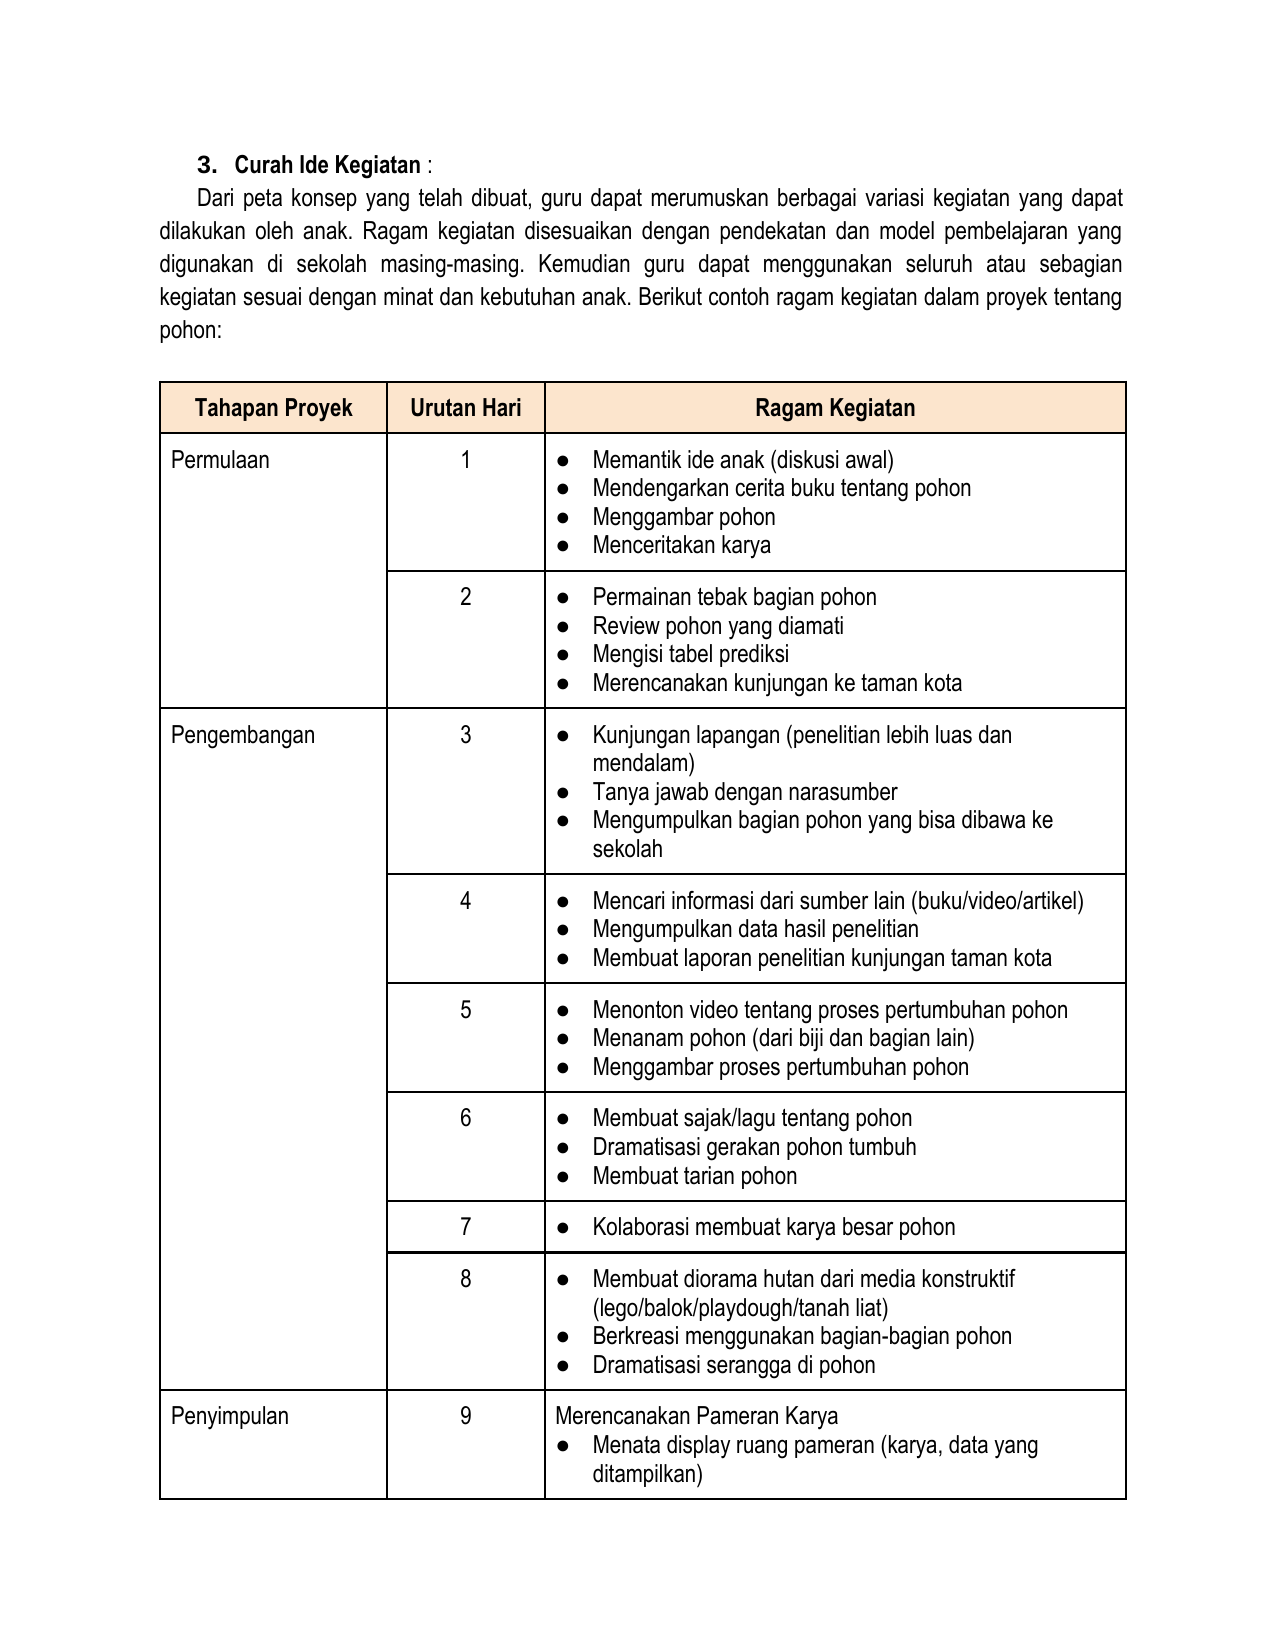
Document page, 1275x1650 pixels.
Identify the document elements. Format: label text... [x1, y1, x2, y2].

text Dari peta konsep yang telah dibuat, guru dapat merumuskan berbagai variasi kegiatan yang dapat dilakukan oleh anak. Ragam kegiatan disesuaikan dengan pendekatan dan model pembelajaran yang digunakan di sekolah masing-masing. Kemudian guru dapat menggunakan seluruh atau sebagian kegiatan sesuai dengan minat dan kebutuhan anak. Berikut contoh ragam kegiatan dalam proyek tentang pohon: [159, 183, 1125, 343]
table_cell Membuat diorama hutan dari media konstruktif (lego/balok/playdough/tanah liat) Berkreasi menggunakan bagian-bagian pohon Dramatisasi serangga di pohon [546, 1254, 1125, 1389]
table_cell 3 [388, 709, 544, 873]
table_cell 2 [388, 572, 544, 707]
table_cell Pengembangan [161, 709, 386, 1389]
table_cell Kolaborasi membuat karya besar pohon [546, 1202, 1125, 1251]
table_cell 1 [388, 434, 544, 569]
table_cell Permulaan [161, 434, 386, 707]
table_header Tahapan Proyek [161, 383, 386, 432]
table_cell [546, 1391, 1125, 1498]
table_cell 5 [388, 984, 544, 1091]
table_cell Memantik ide anak (diskusi awal) Mendengarkan cerita buku tentang pohon Menggambar pohon Menceritakan karya [546, 434, 1125, 569]
list Curah Ide Kegiatan : [197, 150, 1125, 179]
table_cell 9 [388, 1391, 544, 1498]
table_cell Menonton video tentang proses pertumbuhan pohon Menanam pohon (dari biji dan bagian lain) Menggambar proses pertumbuhan pohon [546, 984, 1125, 1091]
table_cell 4 [388, 875, 544, 982]
table_cell Kunjungan lapangan (penelitian lebih luas dan mendalam) Tanya jawab dengan narasumber Mengumpulkan bagian pohon yang bisa dibawa ke sekolah [546, 709, 1125, 873]
table_cell Penyimpulan [161, 1391, 386, 1498]
table_header Urutan Hari [388, 383, 544, 432]
table_cell 7 [388, 1202, 544, 1251]
table_header Ragam Kegiatan [546, 383, 1125, 432]
table_cell 6 [388, 1093, 544, 1200]
table_cell 8 [388, 1254, 544, 1389]
table_cell Membuat sajak/lagu tentang pohon Dramatisasi gerakan pohon tumbuh Membuat tarian pohon [546, 1093, 1125, 1200]
table_cell Mencari informasi dari sumber lain (buku/video/artikel) Mengumpulkan data hasil penelitian Membuat laporan penelitian kunjungan taman kota [546, 875, 1125, 982]
table_cell Permainan tebak bagian pohon Review pohon yang diamati Mengisi tabel prediksi Merencanakan kunjungan ke taman kota [546, 572, 1125, 707]
